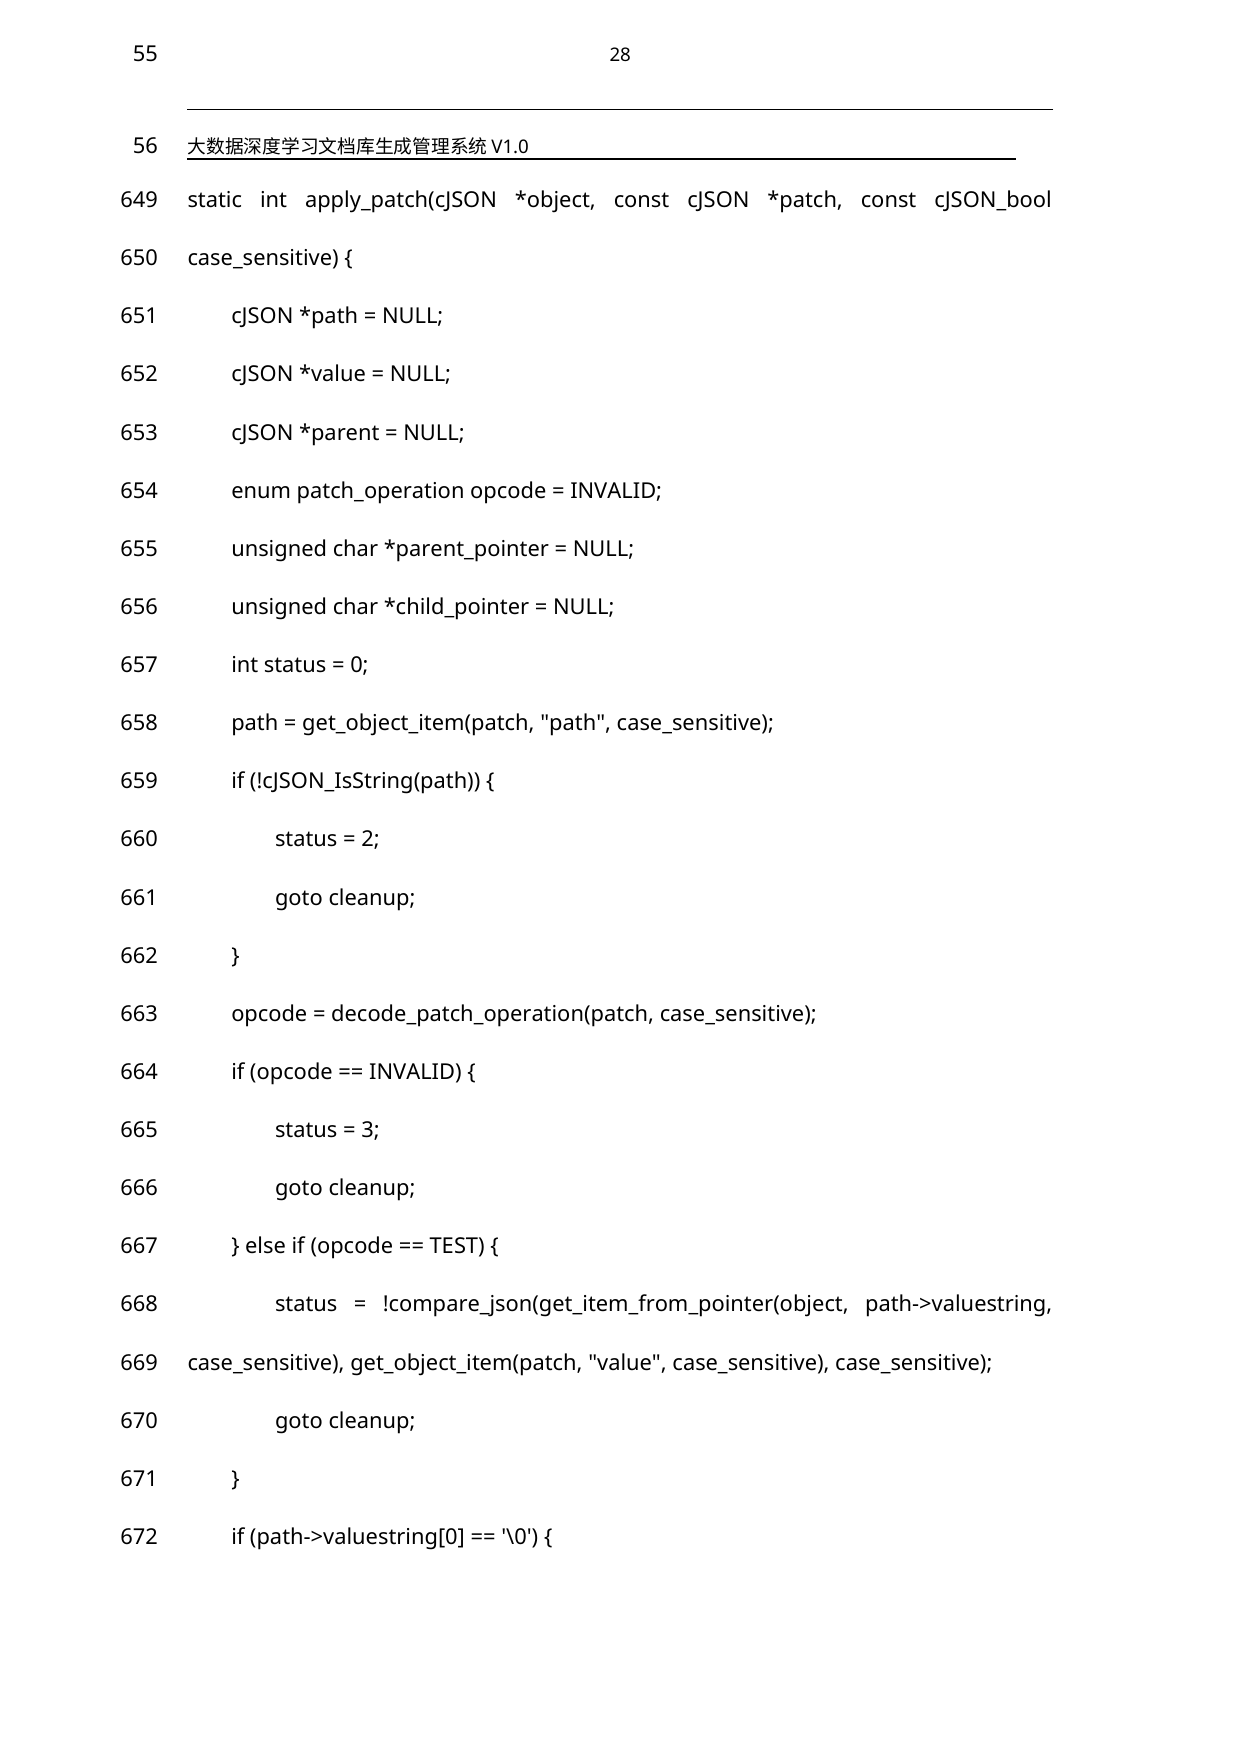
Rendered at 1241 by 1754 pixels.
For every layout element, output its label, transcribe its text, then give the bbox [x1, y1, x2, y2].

text unsigned char *parent_pointer = NULL; [187, 519, 1053, 577]
text goto cleanup; [187, 1158, 1053, 1216]
text enum patch_operation opcode = INVALID; [187, 461, 1053, 519]
text } else if (opcode == TEST) { [187, 1216, 1053, 1274]
text opcode = decode_patch_operation(patch, case_sensitive); [187, 984, 1053, 1042]
text path = get_object_item(patch, "path", case_sensitive); [187, 693, 1053, 751]
text cJSON *value = NULL; [187, 344, 1053, 402]
text goto cleanup; [187, 1391, 1053, 1449]
text static int apply_patch(cJSON *object, const cJSON *patch, const cJSON_bool case_sensitive) { [187, 170, 1053, 286]
text if (opcode == INVALID) { [187, 1042, 1053, 1100]
text cJSON *parent = NULL; [187, 402, 1053, 461]
text if (!cJSON_IsString(path)) { [187, 751, 1053, 809]
text unsigned char *child_pointer = NULL; [187, 577, 1053, 635]
text goto cleanup; [187, 867, 1053, 926]
text cJSON *path = NULL; [187, 286, 1053, 344]
text if (path->valuestring[0] == '\0') { [187, 1507, 1053, 1565]
text status = !compare_json(get_item_from_pointer(object, path->valuestring, case_sensitive), get_object_item(patch, "value", case_sensitive), case_sensitive); [187, 1274, 1053, 1391]
text } [187, 926, 1053, 984]
text status = 2; [187, 809, 1053, 867]
text } [187, 1449, 1053, 1507]
text int status = 0; [187, 635, 1053, 693]
text status = 3; [187, 1100, 1053, 1158]
